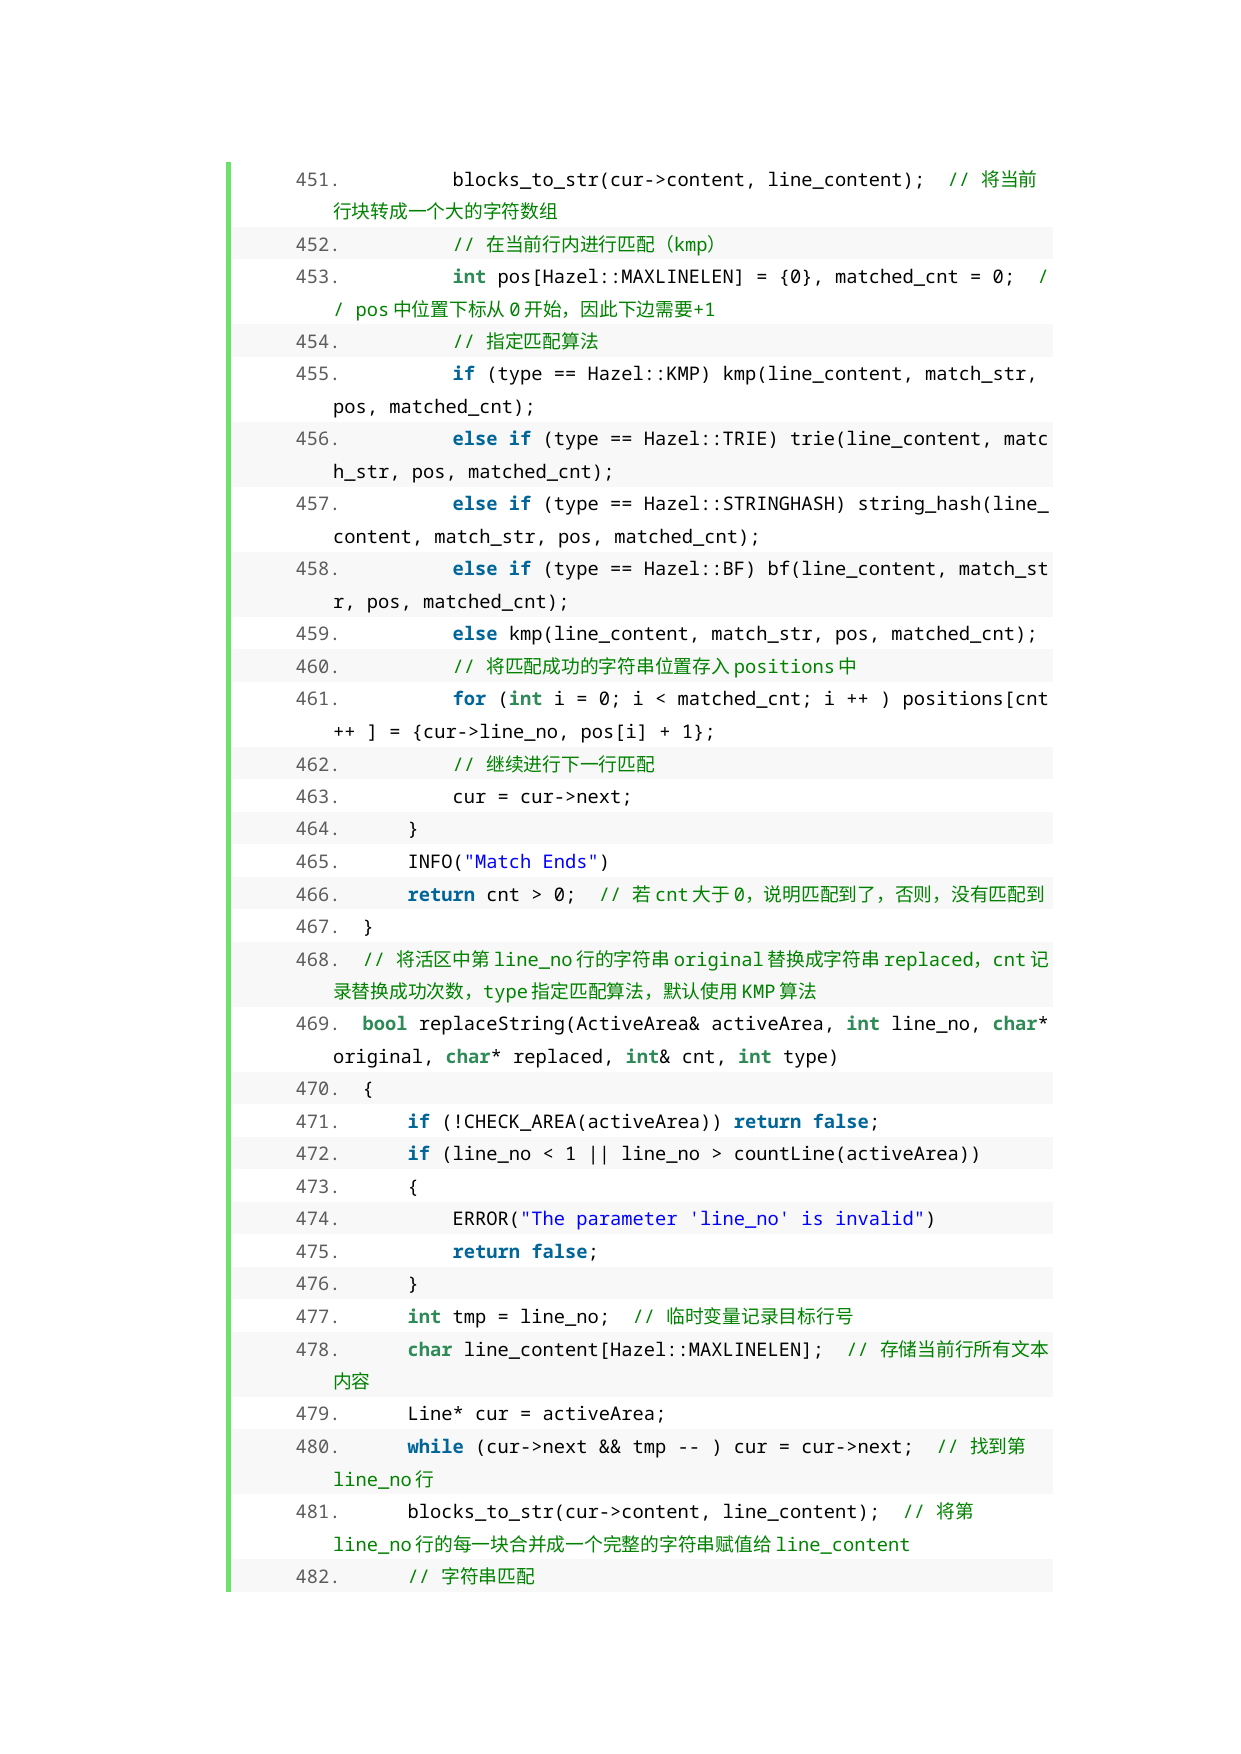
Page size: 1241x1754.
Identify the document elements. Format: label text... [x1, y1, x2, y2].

list // 在当前行内进行匹配（kmp） [231, 227, 1053, 259]
list int pos[Hazel::MAXLINELEN] = {0}, matched_cnt = 0; // pos中位置下标从0开始，因此下边需要+1 [231, 259, 1053, 324]
list Line* cur = activeArea; [231, 1397, 1053, 1429]
list ERROR("The parameter 'line_no' is invalid") [231, 1202, 1053, 1234]
list else if (type == Hazel::STRINGHASH) string_hash(line_content, match_str, pos, matched_cnt); [231, 487, 1053, 552]
list cur = cur->next; [231, 779, 1053, 812]
list // 字符串匹配 [231, 1559, 1053, 1592]
list // 将匹配成功的字符串位置存入positions中 [231, 649, 1053, 682]
list if (!CHECK_AREA(activeArea)) return false; [231, 1104, 1053, 1137]
list { [231, 1072, 1053, 1104]
list } [231, 812, 1053, 844]
list blocks_to_str(cur->content, line_content); // 将第line_no行的每一块合并成一个完整的字符串赋值给line_content [231, 1494, 1053, 1559]
list } [231, 909, 1053, 942]
list return false; [231, 1234, 1053, 1267]
list while (cur->next && tmp -- ) cur = cur->next; // 找到第line_no行 [231, 1429, 1053, 1494]
list // 继续进行下一行匹配 [231, 747, 1053, 779]
list blocks_to_str(cur->content, line_content); // 将当前行块转成一个大的字符数组 [231, 162, 1053, 227]
list else if (type == Hazel::TRIE) trie(line_content, match_str, pos, matched_cnt); [231, 422, 1053, 487]
list if (line_no < 1 || line_no > countLine(activeArea)) [231, 1137, 1053, 1169]
list int tmp = line_no; // 临时变量记录目标行号 [231, 1299, 1053, 1332]
list } [231, 1267, 1053, 1299]
list return cnt > 0; // 若cnt大于0，说明匹配到了，否则，没有匹配到 [231, 877, 1053, 909]
list // 指定匹配算法 [231, 324, 1053, 357]
list INFO("Match Ends") [231, 844, 1053, 877]
list bool replaceString(ActiveArea& activeArea, int line_no, char* original, char* replaced, int& cnt, int type) [231, 1007, 1053, 1072]
list char line_content[Hazel::MAXLINELEN]; // 存储当前行所有文本内容 [231, 1332, 1053, 1397]
list { [231, 1169, 1053, 1202]
list if (type == Hazel::KMP) kmp(line_content, match_str, pos, matched_cnt); [231, 357, 1053, 422]
list for (int i = 0; i < matched_cnt; i ++ ) positions[cnt ++ ] = {cur->line_no, pos[i] + 1}; [231, 682, 1053, 747]
list else kmp(line_content, match_str, pos, matched_cnt); [231, 617, 1053, 649]
list else if (type == Hazel::BF) bf(line_content, match_str, pos, matched_cnt); [231, 552, 1053, 617]
list // 将活区中第line_no行的字符串original替换成字符串replaced，cnt记录替换成功次数，type指定匹配算法，默认使用KMP算法 [231, 942, 1053, 1007]
